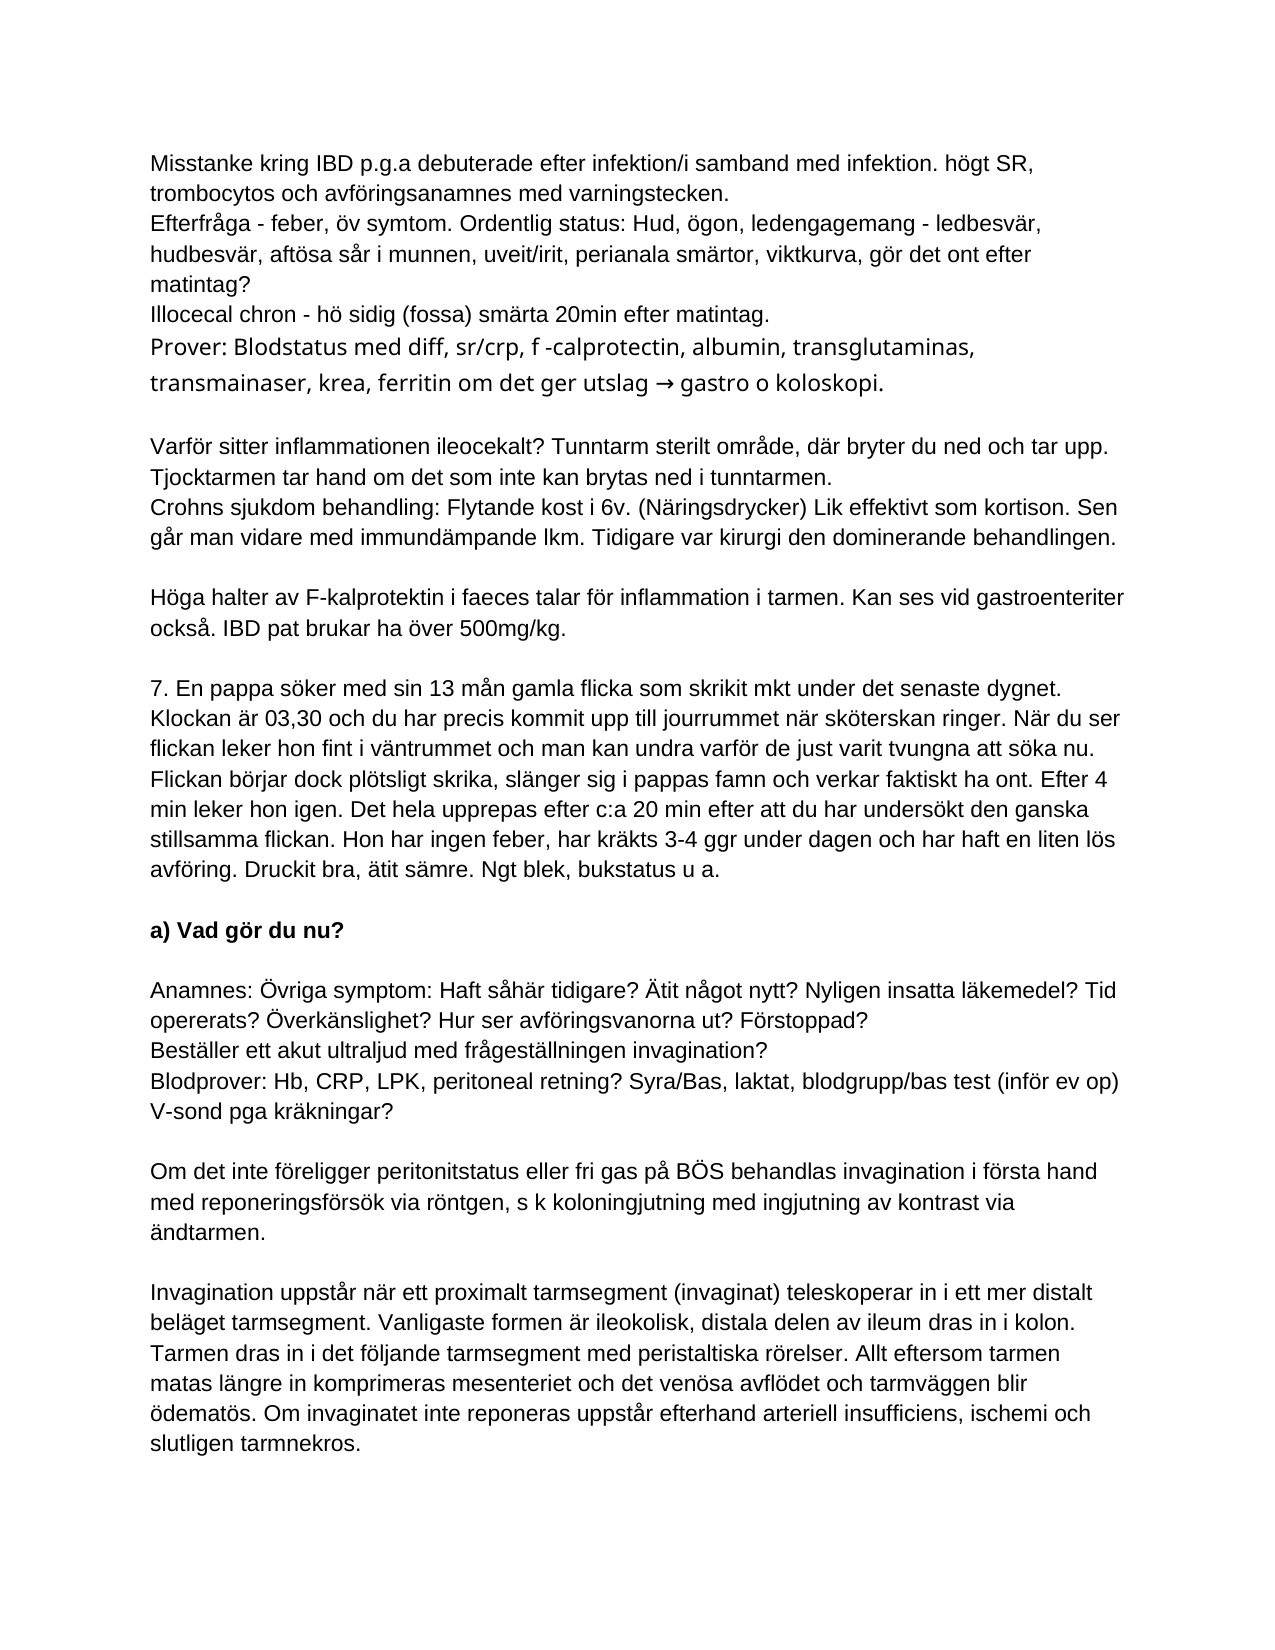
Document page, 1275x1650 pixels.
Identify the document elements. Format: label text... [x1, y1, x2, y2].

text V-sond pga kräkningar? [150, 1098, 1125, 1124]
text Varför sitter inflammationen ileocekalt? Tunntarm sterilt område, där bryter du ned och tar upp. Tjocktarmen tar hand om det som inte kan brytas ned i tunntarmen. [150, 433, 1125, 490]
text Om det inte föreligger peritonitstatus eller fri gas på BÖS behandlas invagination i första hand med reponeringsförsök via röntgen, s k koloningjutning med ingjutning av kontrast via ändtarmen. [150, 1158, 1125, 1245]
text Efterfråga - feber, öv symtom. Ordentlig status: Hud, ögon, ledengagemang - ledbesvär, hudbesvär, aftösa sår i munnen, uveit/irit, perianala smärtor, viktkurva, gör det ont efter matintag? [150, 210, 1125, 297]
text a) Vad gör du nu? [150, 917, 1125, 943]
text Misstanke kring IBD p.g.a debuterade efter infektion/i samband med infektion. högt SR, trombocytos och avföringsanamnes med varningstecken. [150, 150, 1125, 207]
text Invagination uppstår när ett proximalt tarmsegment (invaginat) teleskoperar in i ett mer distalt beläget tarmsegment. Vanligaste formen är ileokolisk, distala delen av ileum dras in i kolon. [150, 1279, 1125, 1336]
text Blodprover: Hb, CRP, LPK, peritoneal retning? Syra/Bas, laktat, blodgrupp/bas test (inför ev op) [150, 1068, 1125, 1094]
text Prover: Blodstatus med diff, sr/crp, f -calprotectin, albumin, transglutaminas, transmainaser, krea, ferritin om det ger utslag → gastro o koloskopi. [150, 331, 1125, 398]
text 7. En pappa söker med sin 13 mån gamla flicka som skrikit mkt under det senaste dygnet. Klockan är 03,30 och du har precis kommit upp till jourrummet när sköterskan ringer. När du ser flickan leker hon fint i väntrummet och man kan undra varför de just varit tvungna att söka nu. Flickan börjar dock plötsligt skrika, slänger sig i pappas famn och verkar faktiskt ha ont. Efter 4 min leker hon igen. Det hela upprepas efter c:a 20 min efter att du har undersökt den ganska stillsamma flickan. Hon har ingen feber, har kräkts 3-4 ggr under dagen och har haft en liten lös avföring. Druckit bra, ätit sämre. Ngt blek, bukstatus u a. [150, 675, 1125, 883]
text Anamnes: Övriga symptom: Haft såhär tidigare? Ätit något nytt? Nyligen insatta läkemedel? Tid opererats? Överkänslighet? Hur ser avföringsvanorna ut? Förstoppad? [150, 977, 1125, 1034]
text Tarmen dras in i det följande tarmsegment med peristaltiska rörelser. Allt eftersom tarmen matas längre in komprimeras mesenteriet och det venösa avflödet och tarmväggen blir ödematös. Om invaginatet inte reponeras uppstår efterhand arteriell insufficiens, ischemi och slutligen tarmnekros. [150, 1339, 1125, 1457]
text Beställer ett akut ultraljud med frågeställningen invagination? [150, 1037, 1125, 1064]
text Höga halter av F-kalprotektin i faeces talar för inflammation i tarmen. Kan ses vid gastroenteriter också. IBD pat brukar ha över 500mg/kg. [150, 584, 1125, 641]
text Illocecal chron - hö sidig (fossa) smärta 20min efter matintag. [150, 301, 1125, 327]
text Crohns sjukdom behandling: Flytande kost i 6v. (Näringsdrycker) Lik effektivt som kortison. Sen går man vidare med immundämpande lkm. Tidigare var kirurgi den dominerande behandlingen. [150, 494, 1125, 550]
